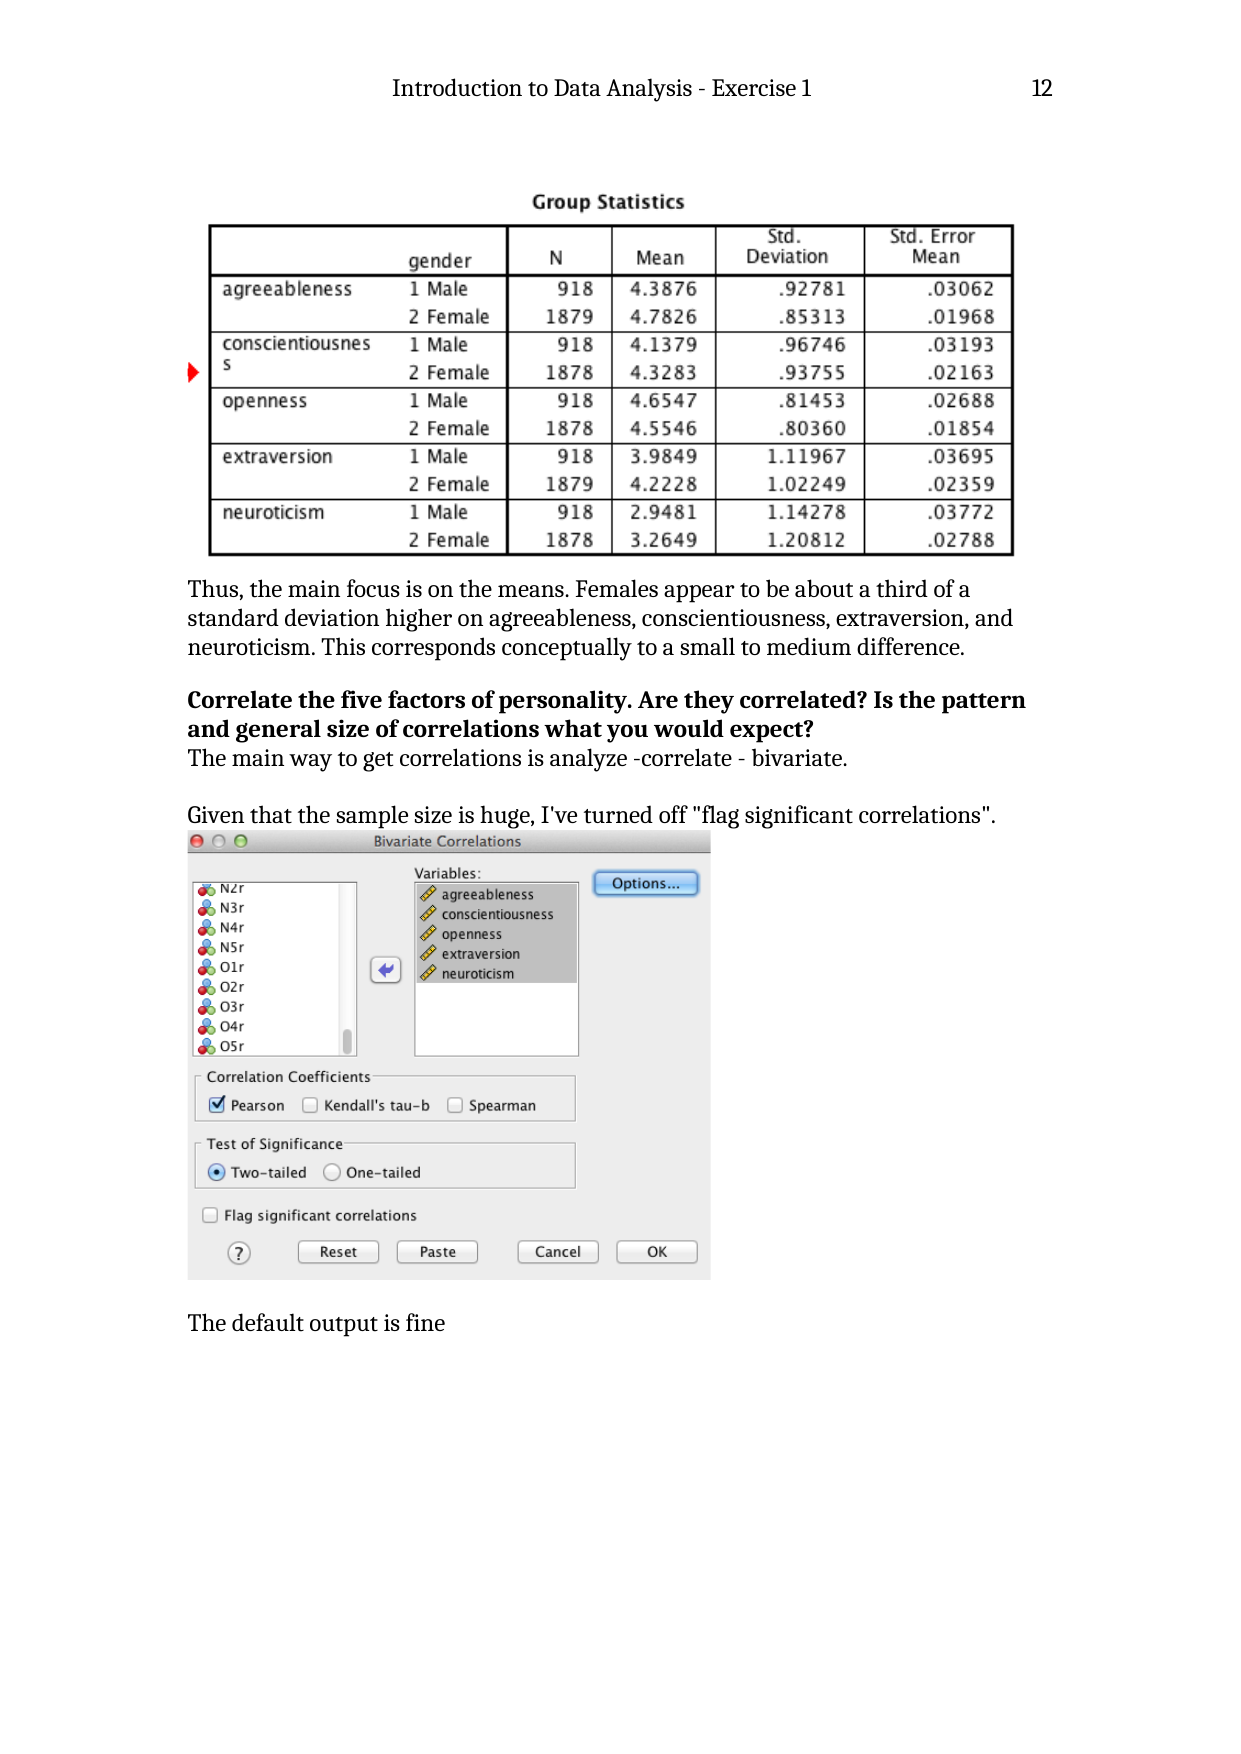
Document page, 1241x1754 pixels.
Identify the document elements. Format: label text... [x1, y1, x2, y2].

subtitle Correlate the five factors of personality. Are they correlated? Is the pattern and general size of correlations what you would expect? [187, 686, 1053, 744]
picture [187, 830, 711, 1280]
picture [187, 178, 1053, 575]
text Thus, the main focus is on the means. Females appear to be about a third of a standard deviation higher on agreeableness, conscientiousness, extraversion, and neuroticism. This corresponds conceptually to a small to medium difference. [187, 575, 1053, 661]
text Given that the sample size is huge, I've turned off "flag significant correlations". [187, 801, 1053, 830]
text The main way to get correlations is analyze -correlate - bivariate. [187, 744, 1053, 772]
text The default output is fine [187, 1309, 1053, 1337]
